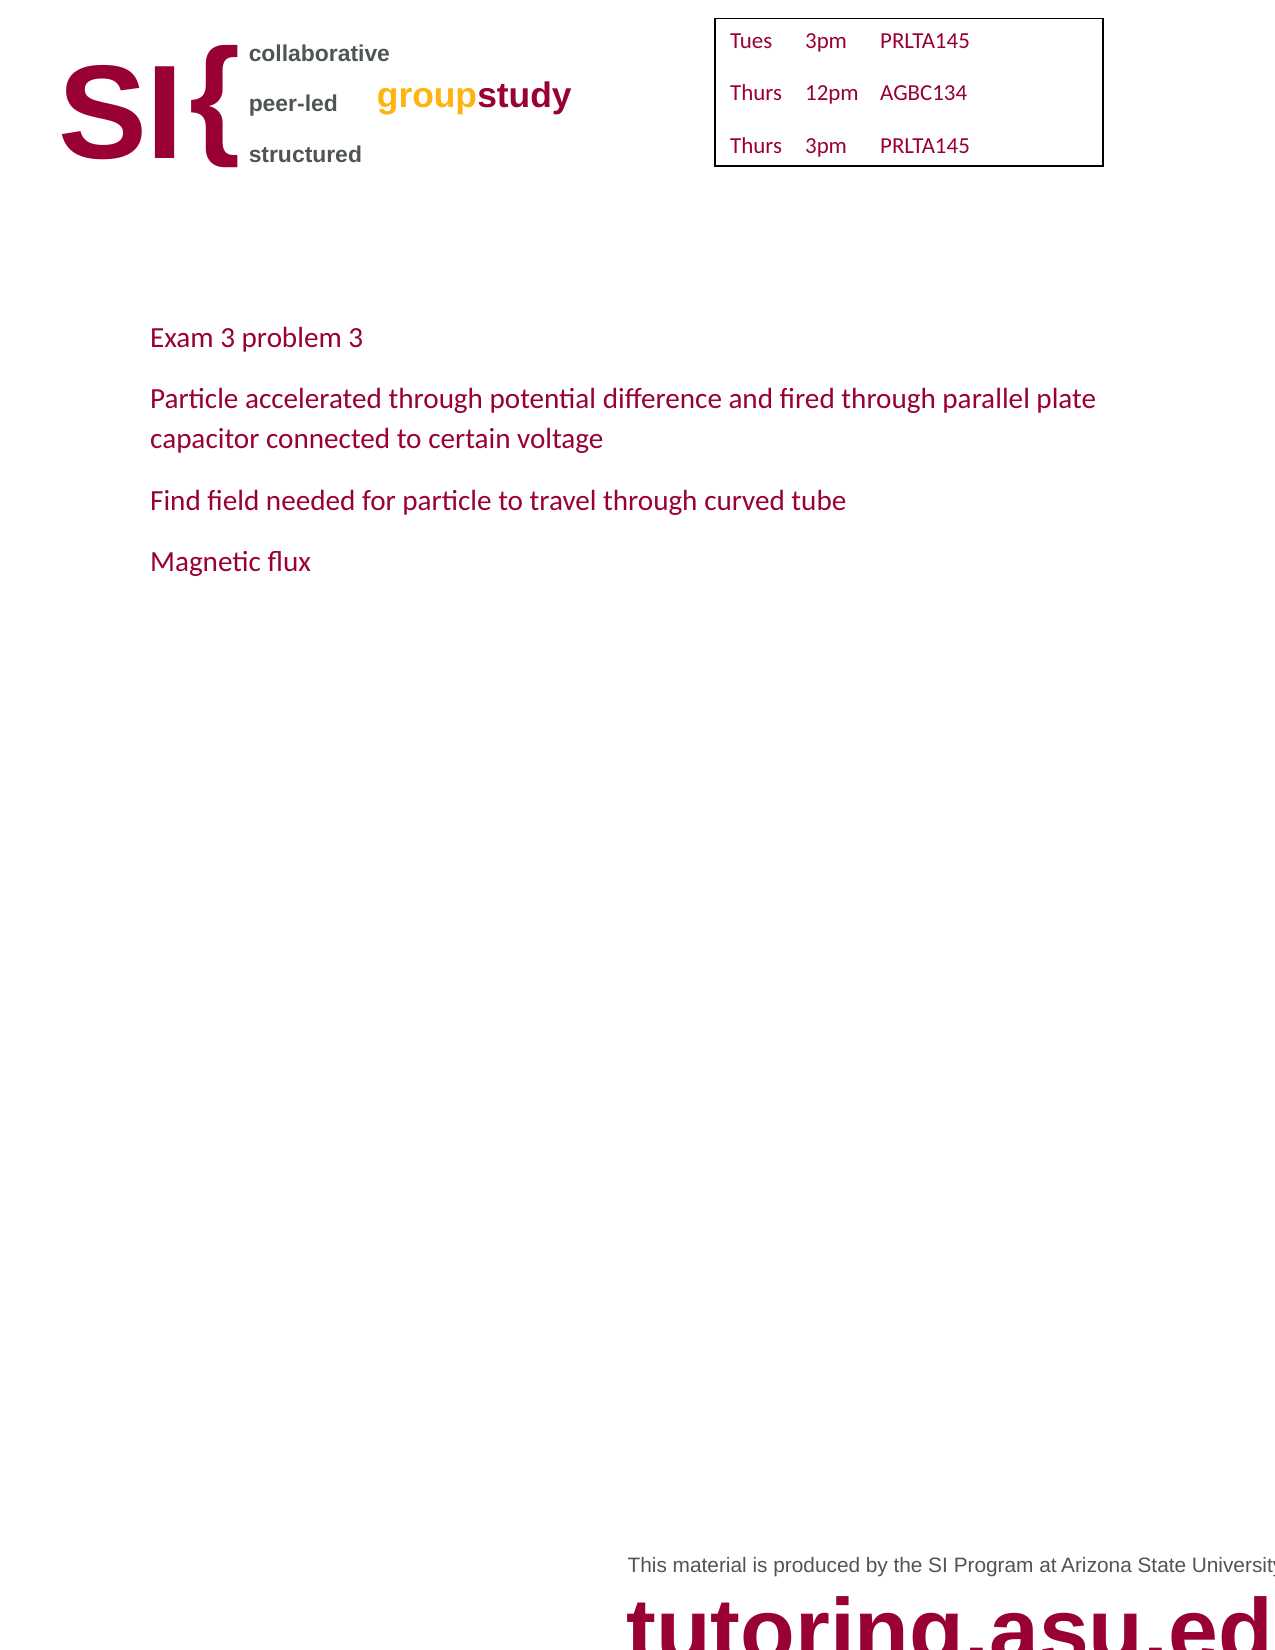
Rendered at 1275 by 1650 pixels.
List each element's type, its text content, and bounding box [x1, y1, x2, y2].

text Particle accelerated through potential difference and fired through parallel plate capacitor connected to certain voltage [150, 380, 1125, 456]
text Exam 3 problem 3 [150, 319, 1125, 355]
text Find field needed for particle to travel through curved tube [150, 482, 1125, 517]
text Magnetic flux [150, 543, 1125, 578]
